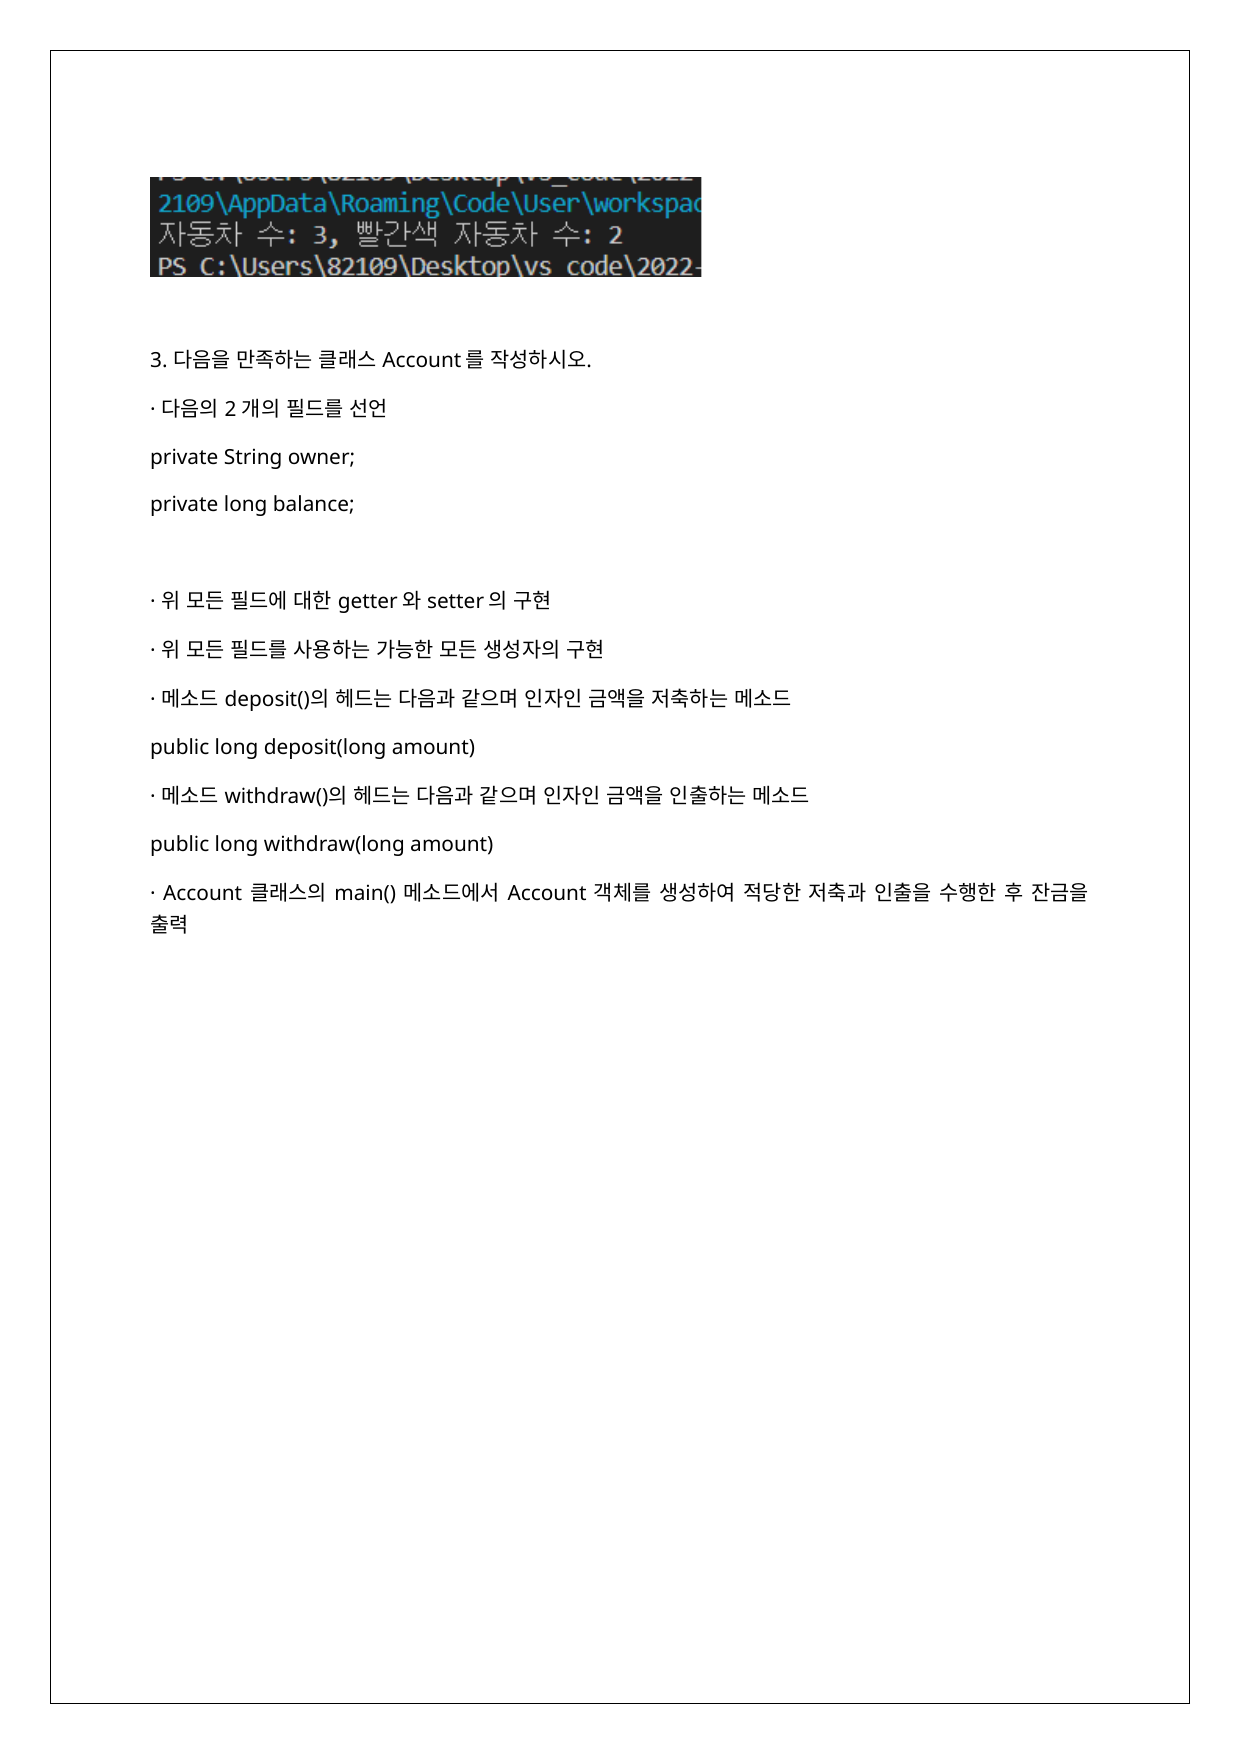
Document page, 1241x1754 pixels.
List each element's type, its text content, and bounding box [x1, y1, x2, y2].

text · 위 모든 필드를 사용하는 가능한 모든 생성자의 구현 [150, 633, 1090, 663]
text · 메소드 deposit()의 헤드는 다음과 같으며 인자인 금액을 저축하는 메소드 [150, 683, 1090, 713]
text · Account 클래스의 main() 메소드에서 Account 객체를 생성하여 적당한 저축과 인출을 수행한 후 잔금을 출력 [150, 876, 1090, 939]
text · 메소드 withdraw()의 헤드는 다음과 같으며 인자인 금액을 인출하는 메소드 [150, 779, 1090, 809]
text private long balance; [150, 489, 1090, 518]
text private String owner; [150, 442, 1090, 470]
picture [150, 177, 702, 277]
text public long withdraw(long amount) [150, 829, 1090, 857]
text · 다음의 2 개의 필드를 선언 [150, 393, 1090, 423]
text public long deposit(long amount) [150, 732, 1090, 760]
text 3. 다음을 만족하는 클래스 Account를 작성하시오. [150, 343, 1090, 373]
text · 위 모든 필드에 대한 getter와 setter의 구현 [150, 584, 1090, 614]
